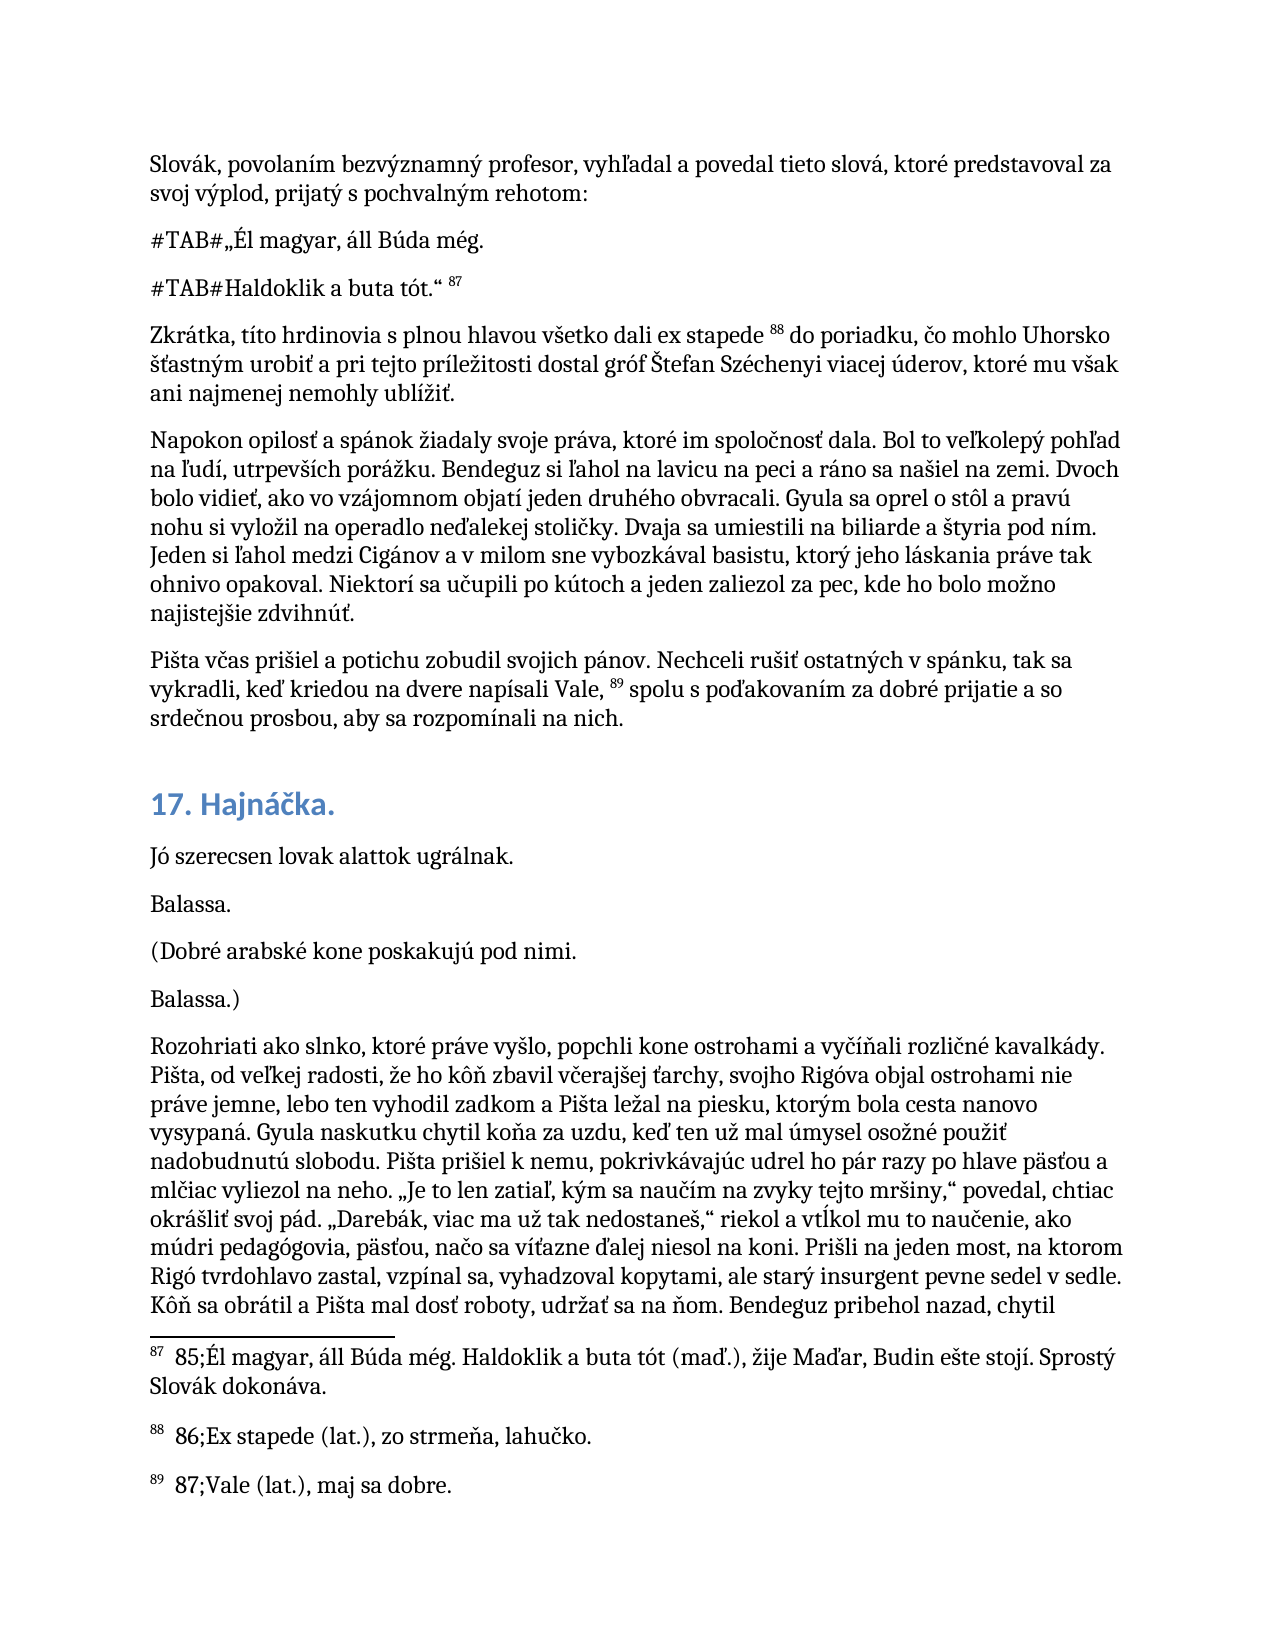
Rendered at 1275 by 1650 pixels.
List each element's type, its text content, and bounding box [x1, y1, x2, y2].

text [150, 1032, 1125, 1319]
text Zkrátka, títo hrdinovia s plnou hlavou všetko dali ex stapede do poriadku, čo mohlo Uhorsko šťastným urobiť a pri tejto príležitosti dostal gróf Štefan Széchenyi viacej úderov, ktoré mu však ani najmenej nemohly ublížiť. [150, 321, 1125, 407]
text Balassa.) [150, 984, 1125, 1013]
text #TAB#Haldoklik a buta tót.“ [150, 274, 1125, 302]
text (Dobré arabské kone poskakujú pod nimi. [150, 937, 1125, 966]
text Napokon opilosť a spánok žiadaly svoje práva, ktoré im spoločnosť dala. Bol to veľkolepý pohľad na ľudí, utrpevších porážku. Bendeguz si ľahol na lavicu na peci a ráno sa našiel na zemi. Dvoch bolo vidieť, ako vo vzájomnom objatí jeden druhého obvracali. Gyula sa oprel o stôl a pravú nohu si vyložil na operadlo neďalekej stoličky. Dvaja sa umiestili na biliarde a štyria pod ním. Jeden si ľahol medzi Cigánov a v milom sne vybozkával basistu, ktorý jeho láskania práve tak ohnivo opakoval. Niektorí sa učupili po kútoch a jeden zaliezol za pec, kde ho bolo možno najistejšie zdvihnúť. [150, 426, 1125, 627]
text Jó szerecsen lovak alattok ugrálnak. [150, 842, 1125, 871]
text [150, 150, 1125, 207]
text Pišta včas prišiel a potichu zobudil svojich pánov. Nechceli rušiť ostatných v spánku, tak sa vykradli, keď kriedou na dvere napísali Vale, spolu s poďakovaním za dobré prijatie a so srdečnou prosbou, aby sa rozpomínali na nich. [150, 646, 1125, 732]
text Balassa. [150, 889, 1125, 918]
subtitle 17. Hajnáčka. [150, 782, 1125, 823]
text #TAB#„Él magyar, áll Búda még. [150, 226, 1125, 255]
